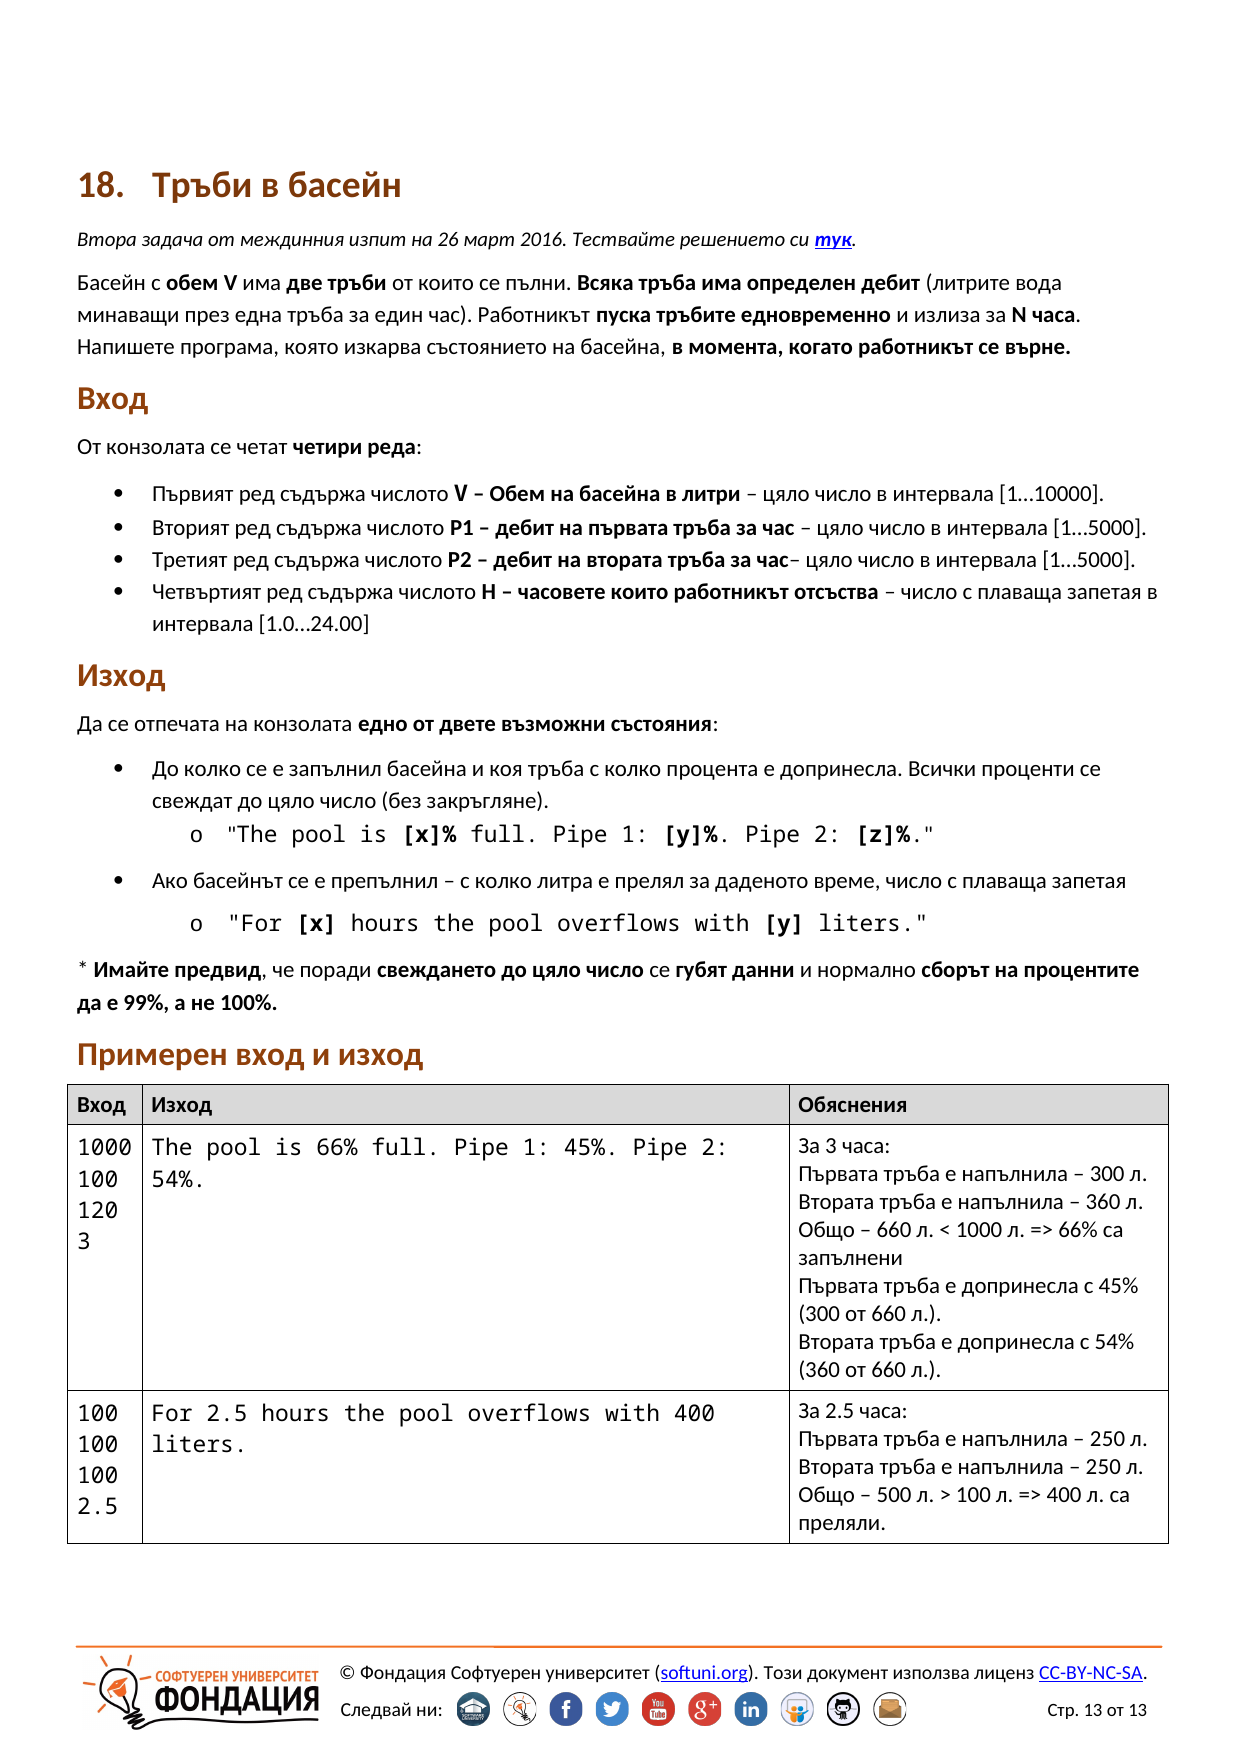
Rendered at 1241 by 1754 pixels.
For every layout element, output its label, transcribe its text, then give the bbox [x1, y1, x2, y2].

subtitle Aко басейнът се е препълнил – с колко литра е прелял за даденото време, число с плаваща запетая [114, 867, 1163, 894]
picture [642, 1692, 675, 1726]
list "For [x] hours the pool overflows with [y] liters." [189, 907, 1163, 938]
picture [503, 1692, 537, 1726]
picture [780, 1692, 814, 1726]
picture [595, 1692, 629, 1726]
table_header Обяснения [790, 1085, 1168, 1124]
list Вторият ред съдържа числото P1 – дебит на първата тръба за час – цяло число в интервала [1…5000]. [114, 513, 1163, 541]
subtitle Вход [77, 377, 1163, 418]
picture [549, 1692, 583, 1726]
subtitle Тръби в басейн [77, 161, 1163, 207]
picture [82, 1654, 319, 1730]
list Четвъртият ред съдържа числото H – часовете които работникът отсъства – число с плаваща запетая в интервала [1.0…24.00] [114, 577, 1163, 637]
table_cell 100 100 100 2.5 [68, 1391, 142, 1542]
picture [457, 1692, 490, 1726]
subtitle Изход [77, 654, 1163, 694]
list До колко се е запълнил басейна и коя тръба с колко процента е допринесла. Всички проценти се свеждат до цяло число (без закръгляне). [114, 754, 1163, 814]
table_cell 1000 100 120 3 [68, 1125, 142, 1389]
subtitle Примерен вход и изход [77, 1032, 1163, 1073]
text Басейн с обем V има две тръби от които се пълни. Всяка тръба има определен дебит (литрите вода минаващи през една тръба за един час). Работникът пуска тръбите едновременно и излиза за N часа. Напишете програма, която изкарва състоянието на басейна, в момента, когато работникът се върне. [77, 268, 1163, 360]
table_cell За 2.5 часа: Първата тръба е напълнила – 250 л. Втората тръба е напълнила – 250 л. Общо – 500 л. > 100 л. => 400 л. са преляли. [790, 1391, 1168, 1542]
table_header Вход [68, 1085, 142, 1124]
text Да се отпечата на конзолата едно от двете възможни състояния: [77, 709, 1163, 737]
list "The pool is [x]% full. Pipe 1: [y]%. Pipe 2: [z]%." [189, 818, 1163, 849]
picture [688, 1692, 722, 1726]
text * Имайте предвид, че поради свеждането до цяло число се губят данни и нормално сборът на процентите да е 99%, а не 100%. [77, 956, 1163, 1016]
text От конзолата се четат четири реда: [77, 432, 1163, 460]
list Третият ред съдържа числото P2 – дебит на втората тръба за час– цяло число в интервала [1…5000]. [114, 545, 1163, 573]
table_cell The pool is 66% full. Pipe 1: 45%. Pipe 2: 54%. [143, 1125, 789, 1389]
picture [873, 1692, 907, 1726]
table_cell За 3 часа: Първата тръба е напълнила – 300 л. Втората тръба е напълнила – 360 л. Общо – 660 л. < 1000 л. => 66% са запълнени Първата тръба е допринесла с 45% (300 от 660 л.). Втората тръба е допринесла с 54% (360 от 660 л.). [790, 1125, 1168, 1389]
table_header Изход [143, 1085, 789, 1124]
picture [734, 1692, 768, 1726]
text Втора задача от междинния изпит на 26 март 2016. Тествайте решението си тук. [77, 226, 1163, 252]
list Първият ред съдържа числото V – Обем на басейна в литри – цяло число в интервала [1…10000]. [114, 477, 1163, 508]
table_cell For 2.5 hours the pool overflows with 400 liters. [143, 1391, 789, 1542]
picture [827, 1692, 860, 1726]
